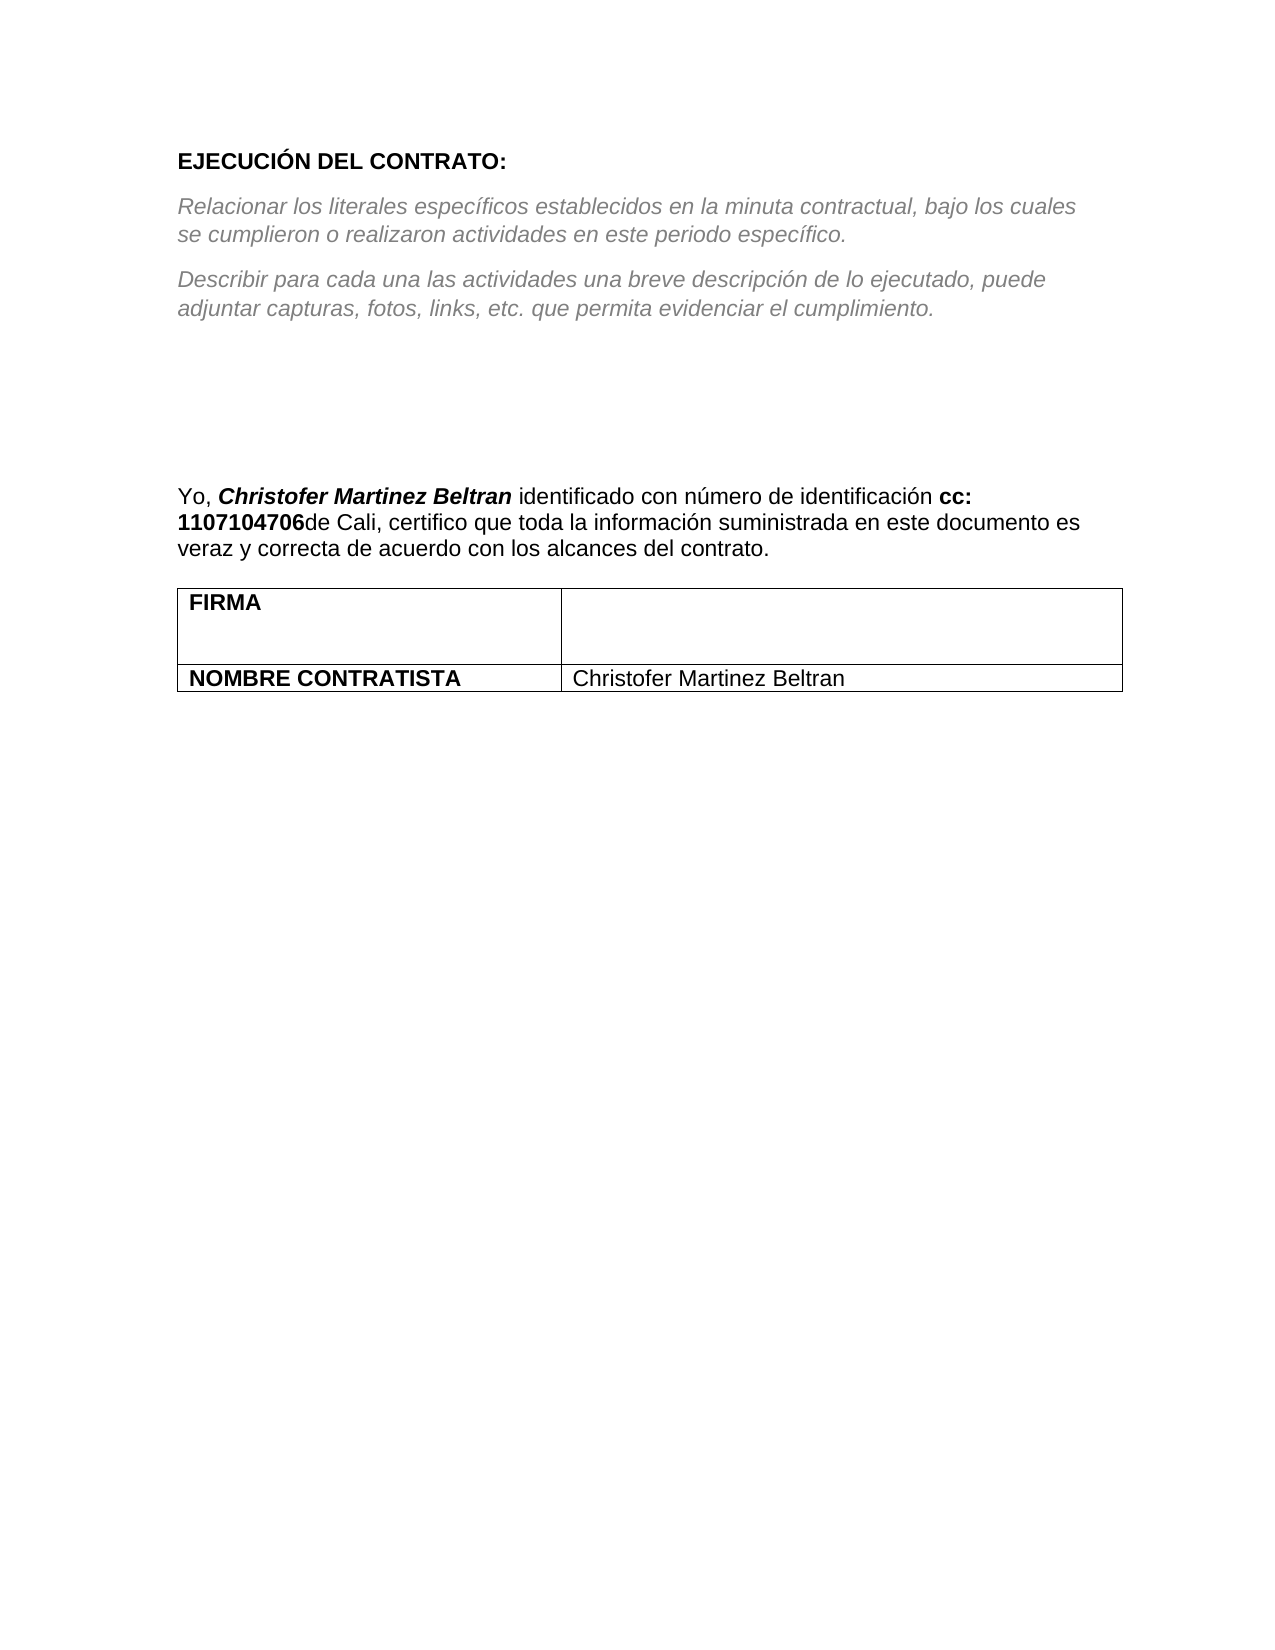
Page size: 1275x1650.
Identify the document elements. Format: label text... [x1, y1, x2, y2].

text EJECUCIÓN DEL CONTRATO: [177, 148, 1098, 174]
table_header FIRMA [178, 589, 561, 664]
table_cell Christofer Martinez Beltran [562, 665, 1122, 691]
table_cell NOMBRE CONTRATISTA [178, 665, 561, 691]
text Describir para cada una las actividades una breve descripción de lo ejecutado, puede adjuntar capturas, fotos, links, etc. que permita evidenciar el cumplimiento. [177, 266, 1098, 321]
text Yo, Christofer Martinez Beltran identificado con número de identificación cc: 1107104706de Cali, certifico que toda la información suministrada en este documento es veraz y correcta de acuerdo con los alcances del contrato. [177, 483, 1098, 562]
text Relacionar los literales específicos establecidos en la minuta contractual, bajo los cuales se cumplieron o realizaron actividades en este periodo específico. [177, 193, 1098, 247]
table_header [562, 589, 1122, 664]
